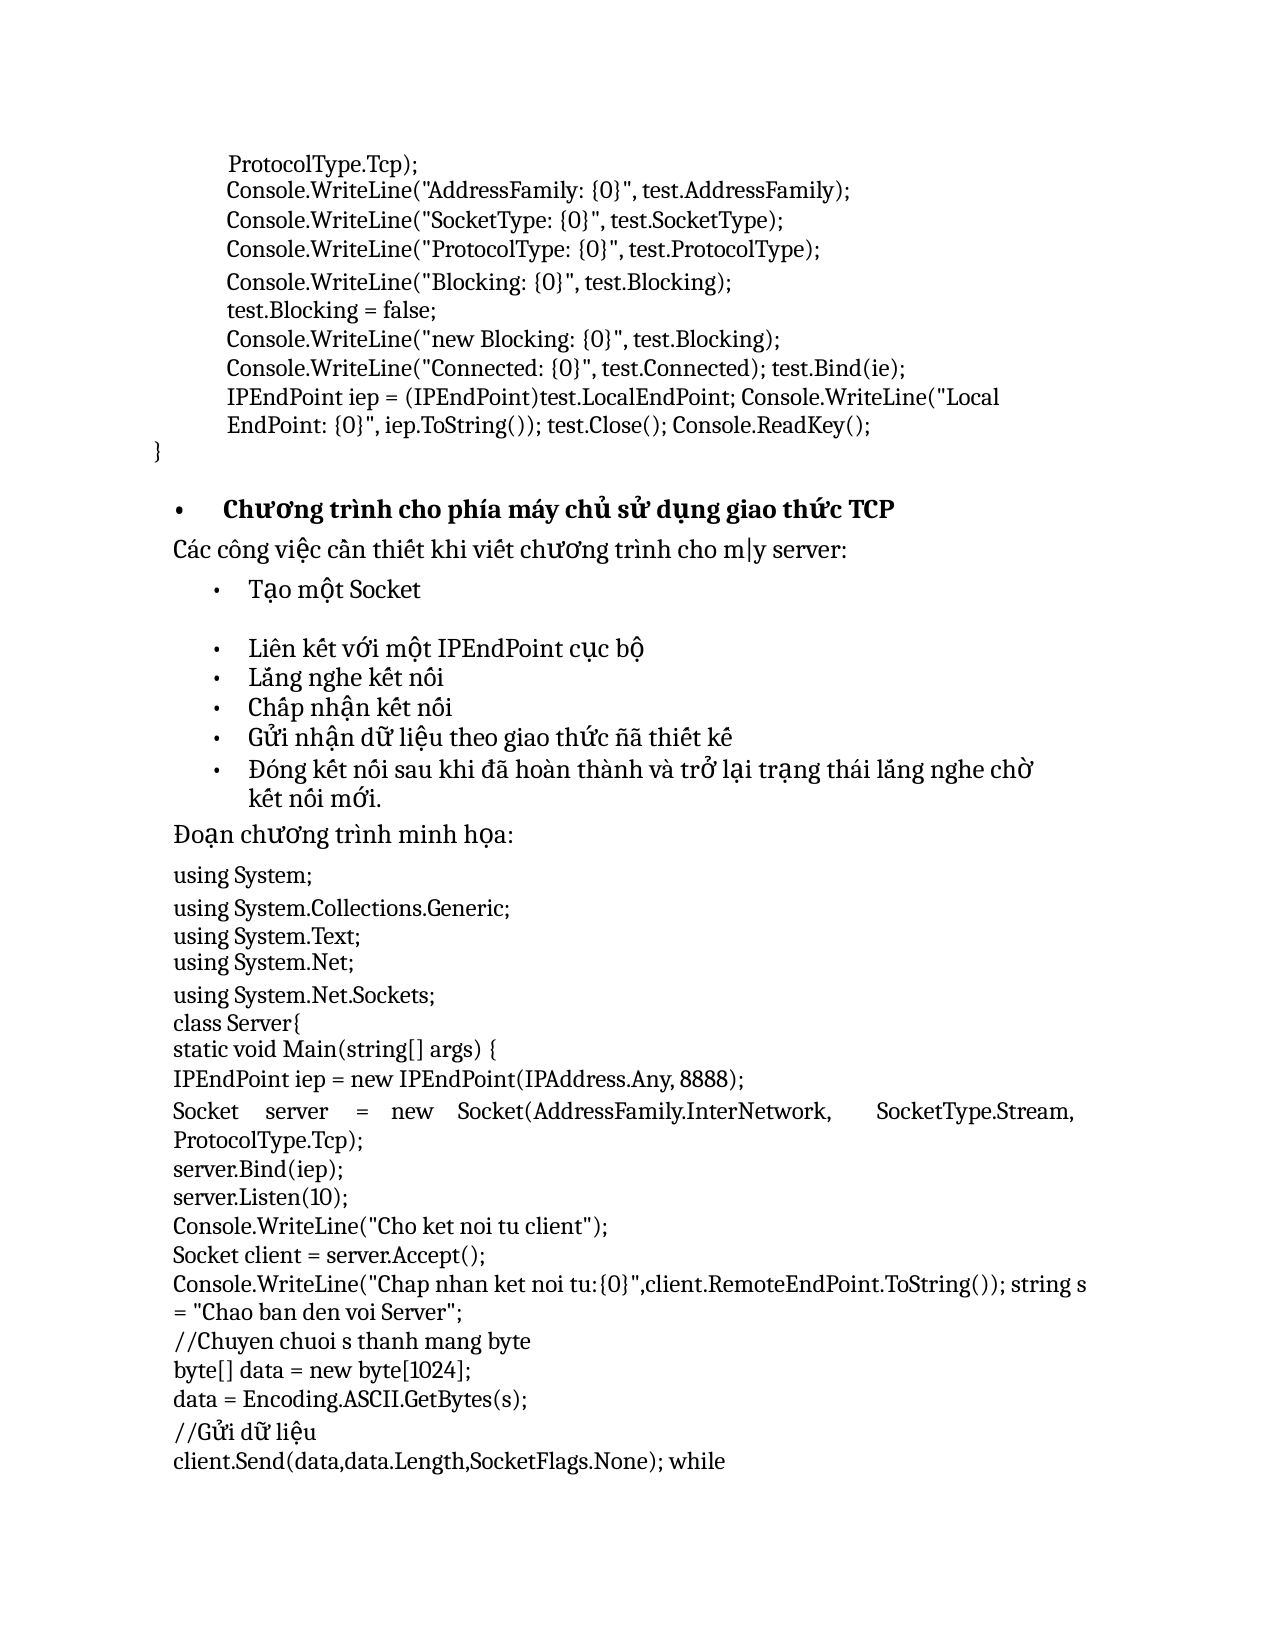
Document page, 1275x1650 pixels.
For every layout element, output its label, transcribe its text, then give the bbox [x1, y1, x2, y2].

list Liên kết với một IPEndPoint cục bộ [211, 637, 1125, 662]
list Đóng kết nối sau khi đã hoàn thành và trở lại trạng thái lắng nghe chờ kết nối mới. [211, 756, 1048, 813]
text Console.WriteLine("Blocking: {0}", test.Blocking); test.Blocking = false; [227, 267, 866, 324]
text Console.WriteLine("Chap nhan ket noi tu:{0}",client.RemoteEndPoint.ToString()); string s = "Chao ban den voi Server"; [173, 1269, 1095, 1327]
text IPEndPoint iep = new IPEndPoint(IPAddress.Any, 8888); [173, 1067, 1125, 1092]
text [228, 150, 1125, 178]
text Console.WriteLine("SocketType: {0}", test.SocketType); [227, 208, 1125, 233]
text data = Encoding.ASCII.GetBytes(s); [173, 1384, 1125, 1413]
list Tạo một Socket [211, 579, 1125, 604]
text using System.Net; [173, 951, 1125, 976]
list Chương trình cho phía máy chủ sử dụng giao thức TCP [173, 498, 1125, 523]
text Console.WriteLine("Cho ket noi tu client"); Socket client = server.Accept(); [173, 1212, 632, 1269]
text Các công việc cần thiết khi viết chương trình cho m|y server: [173, 539, 1125, 564]
text Console.WriteLine("AddressFamily: {0}", test.AddressFamily); [227, 179, 1125, 204]
text static void Main(string[] args) { [173, 1038, 1125, 1063]
text using System; [173, 864, 1125, 889]
list Chấp nhận kết nối [211, 696, 1125, 721]
list Gửi nhận dữ liệu theo giao thức ñã thiết kế [211, 726, 1125, 751]
text Console.WriteLine("new Blocking: {0}", test.Blocking); Console.WriteLine("Connected: {0}", test.Connected); test.Bind(ie); IPEndPoint iep = (IPEndPoint)test.LocalEndPoint; Console.WriteLine("Local EndPoint: {0}", iep.ToString()); test.Close(); Console.ReadKey(); [227, 324, 1016, 439]
list Lắng nghe kết nối [211, 667, 1125, 692]
text using System.Collections.Generic; using System.Text; [173, 893, 534, 951]
text server.Bind(iep); server.Listen(10); [173, 1154, 370, 1212]
text } [153, 439, 1125, 464]
text //Chuyen chuoi s thanh mang byte byte[] data = new byte[1024]; [173, 1327, 548, 1384]
text Đoạn chương trình minh họa: [173, 824, 1125, 849]
text Console.WriteLine("ProtocolType: {0}", test.ProtocolType); [227, 238, 1125, 263]
text Socket server = new Socket(AddressFamily.InterNetwork, SocketType.Stream, ProtocolType.Tcp); [173, 1096, 1091, 1154]
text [173, 1418, 729, 1475]
text using System.Net.Sockets; class Server{ [173, 980, 453, 1038]
